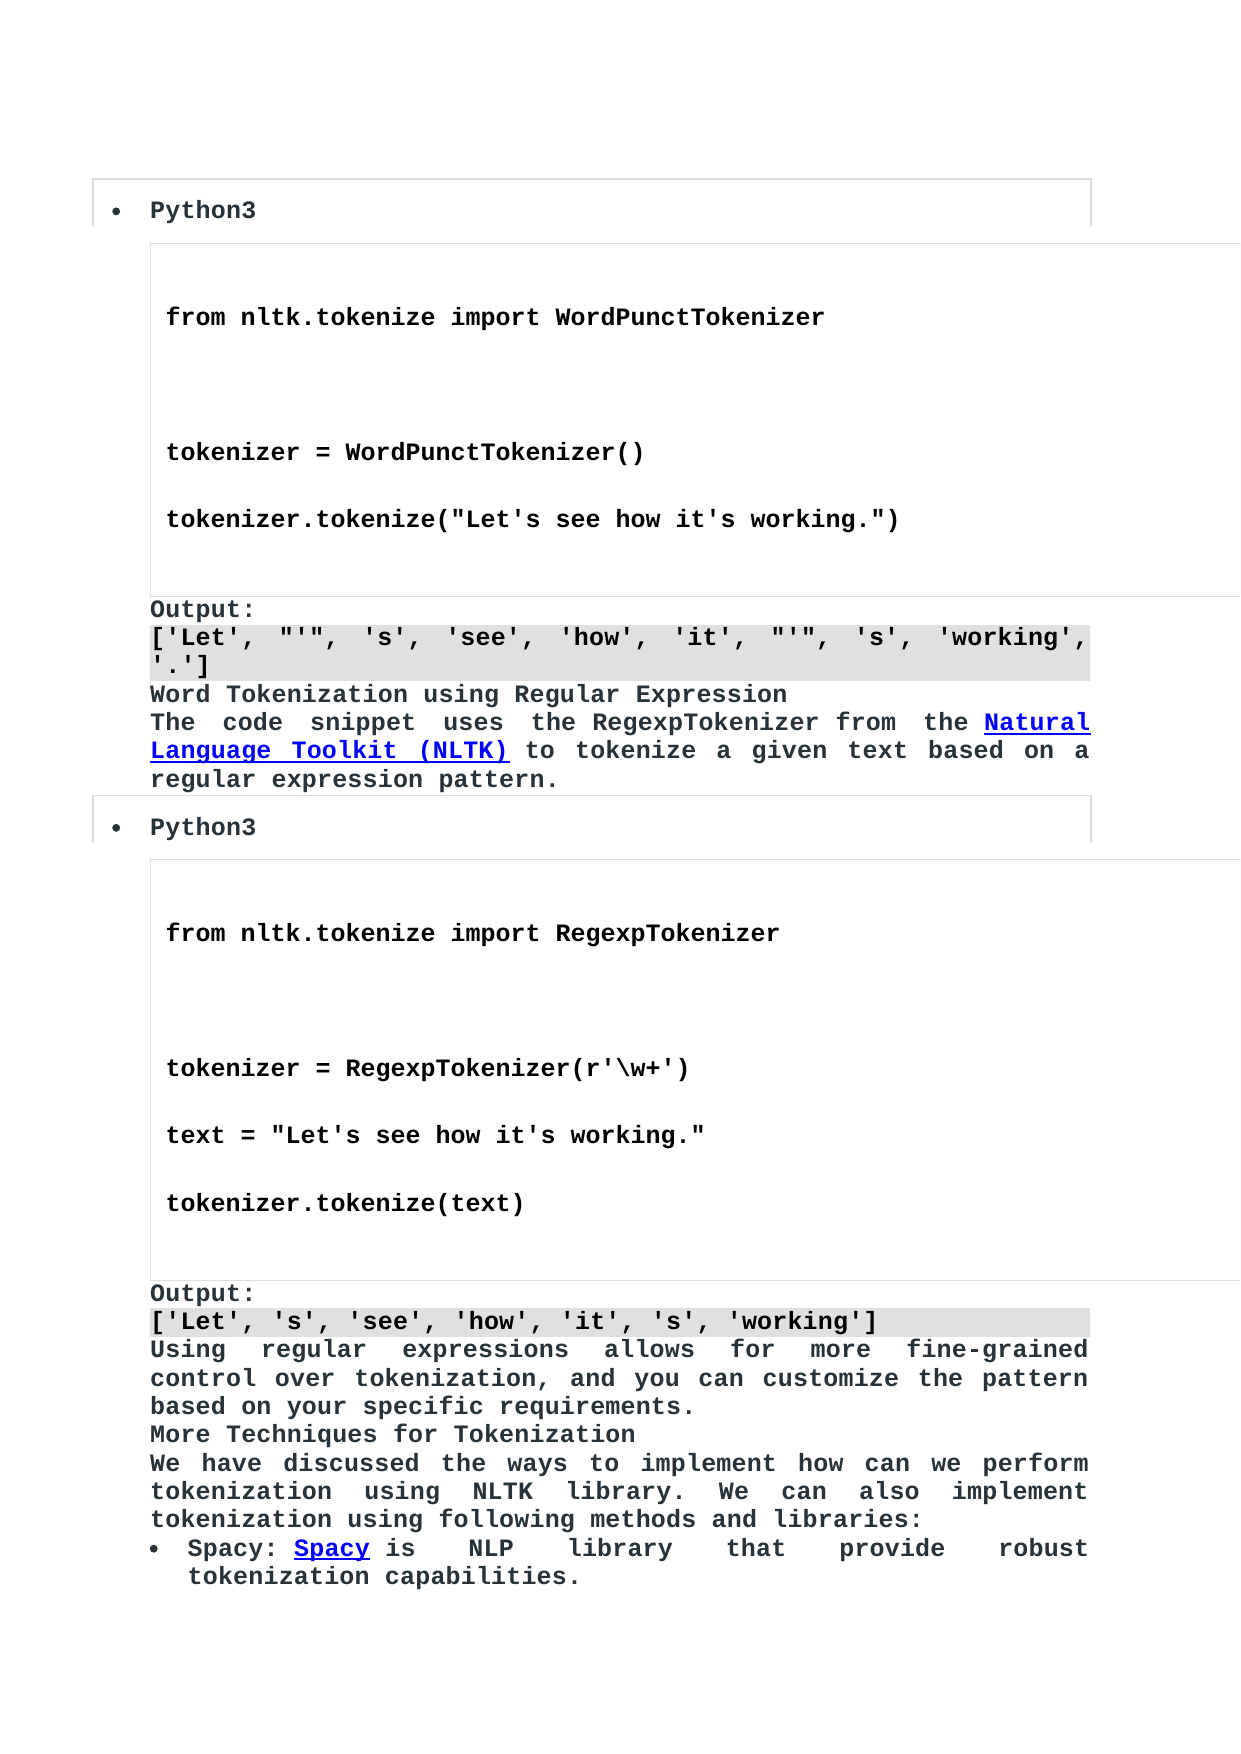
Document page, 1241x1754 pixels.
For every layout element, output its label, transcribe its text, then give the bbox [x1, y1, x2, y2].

text The code snippet uses the RegexpTokenizer from the Natural Language Toolkit (NLTK) to tokenize a given text based on a regular expression pattern. [150, 710, 1090, 795]
text We have discussed the ways to implement how can we perform tokenization using NLTK library. We can also implement tokenization using following methods and libraries: [150, 1450, 1090, 1535]
list Python3 [94, 796, 1090, 843]
table_header from nltk.tokenize import RegexpTokenizer tokenizer = RegexpTokenizer(r'\w+') text = "Let's see how it's working." tokenizer.tokenize(text) [151, 860, 1240, 1279]
list Python3 [94, 180, 1090, 226]
list Spacy: Spacy is NLP library that provide robust tokenization capabilities. [150, 1535, 1090, 1592]
table_header from nltk.tokenize import WordPunctTokenizer tokenizer = WordPunctTokenizer() tokenizer.tokenize("Let's see how it's working.") [151, 244, 1240, 596]
text Using regular expressions allows for more fine-grained control over tokenization, and you can customize the pattern based on your specific requirements. [150, 1337, 1090, 1422]
text Word Tokenization using Regular Expression [150, 681, 1090, 710]
text Output: [150, 597, 1090, 625]
text ['Let', 's', 'see', 'how', 'it', 's', 'working'] [150, 1308, 1090, 1337]
text ['Let', "'", 's', 'see', 'how', 'it', "'", 's', 'working', '.'] [150, 625, 1090, 681]
text More Techniques for Tokenization [150, 1422, 1090, 1450]
text Output: [150, 1281, 1090, 1308]
